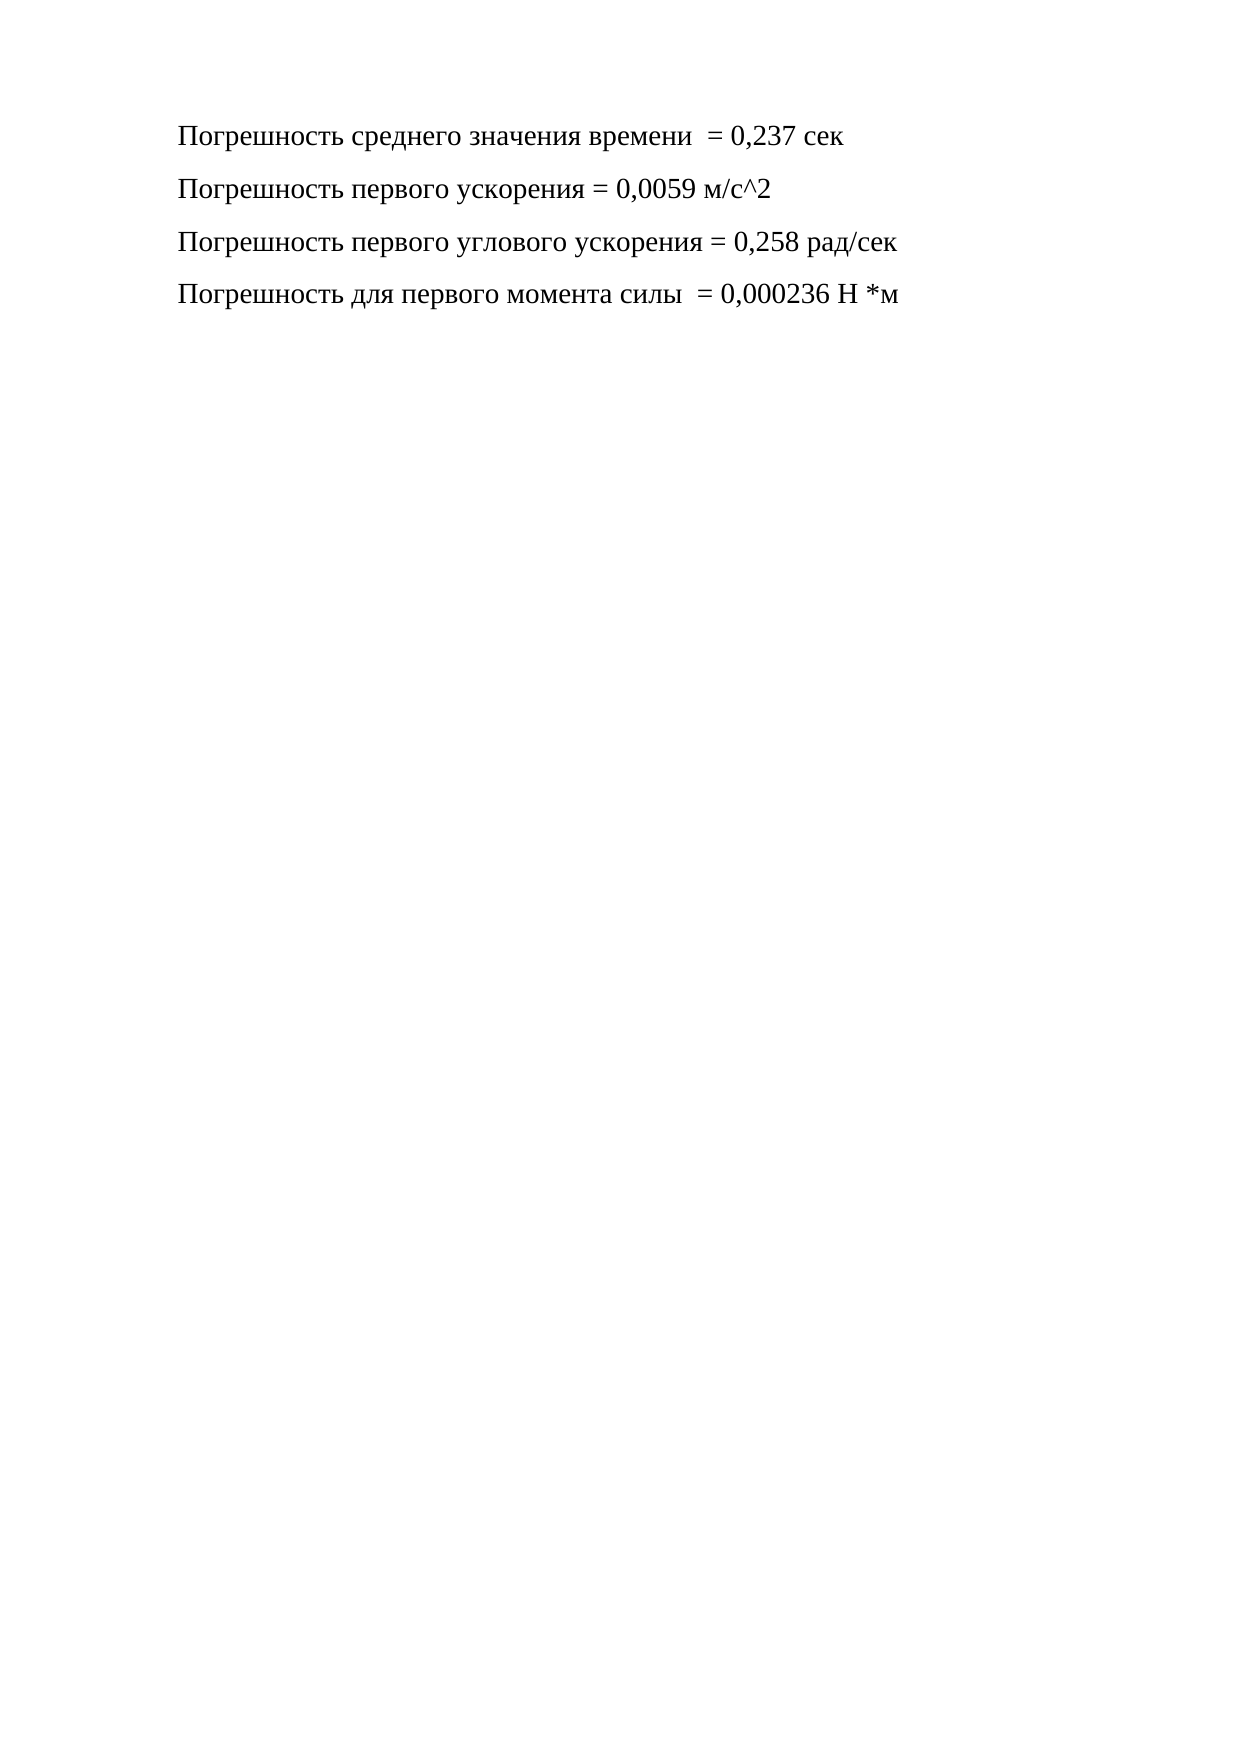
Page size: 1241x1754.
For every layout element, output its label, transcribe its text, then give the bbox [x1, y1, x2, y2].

text Погрешность первого углового ускорения = 0,258 рад/сек [177, 224, 1152, 257]
text Погрешность среднего значения времени = 0,237 сек [177, 118, 1152, 152]
text Погрешность для первого момента силы = 0,000236 Н *м [177, 277, 1152, 310]
text Погрешность первого ускорения = 0,0059 м/c^2 [177, 171, 1152, 204]
